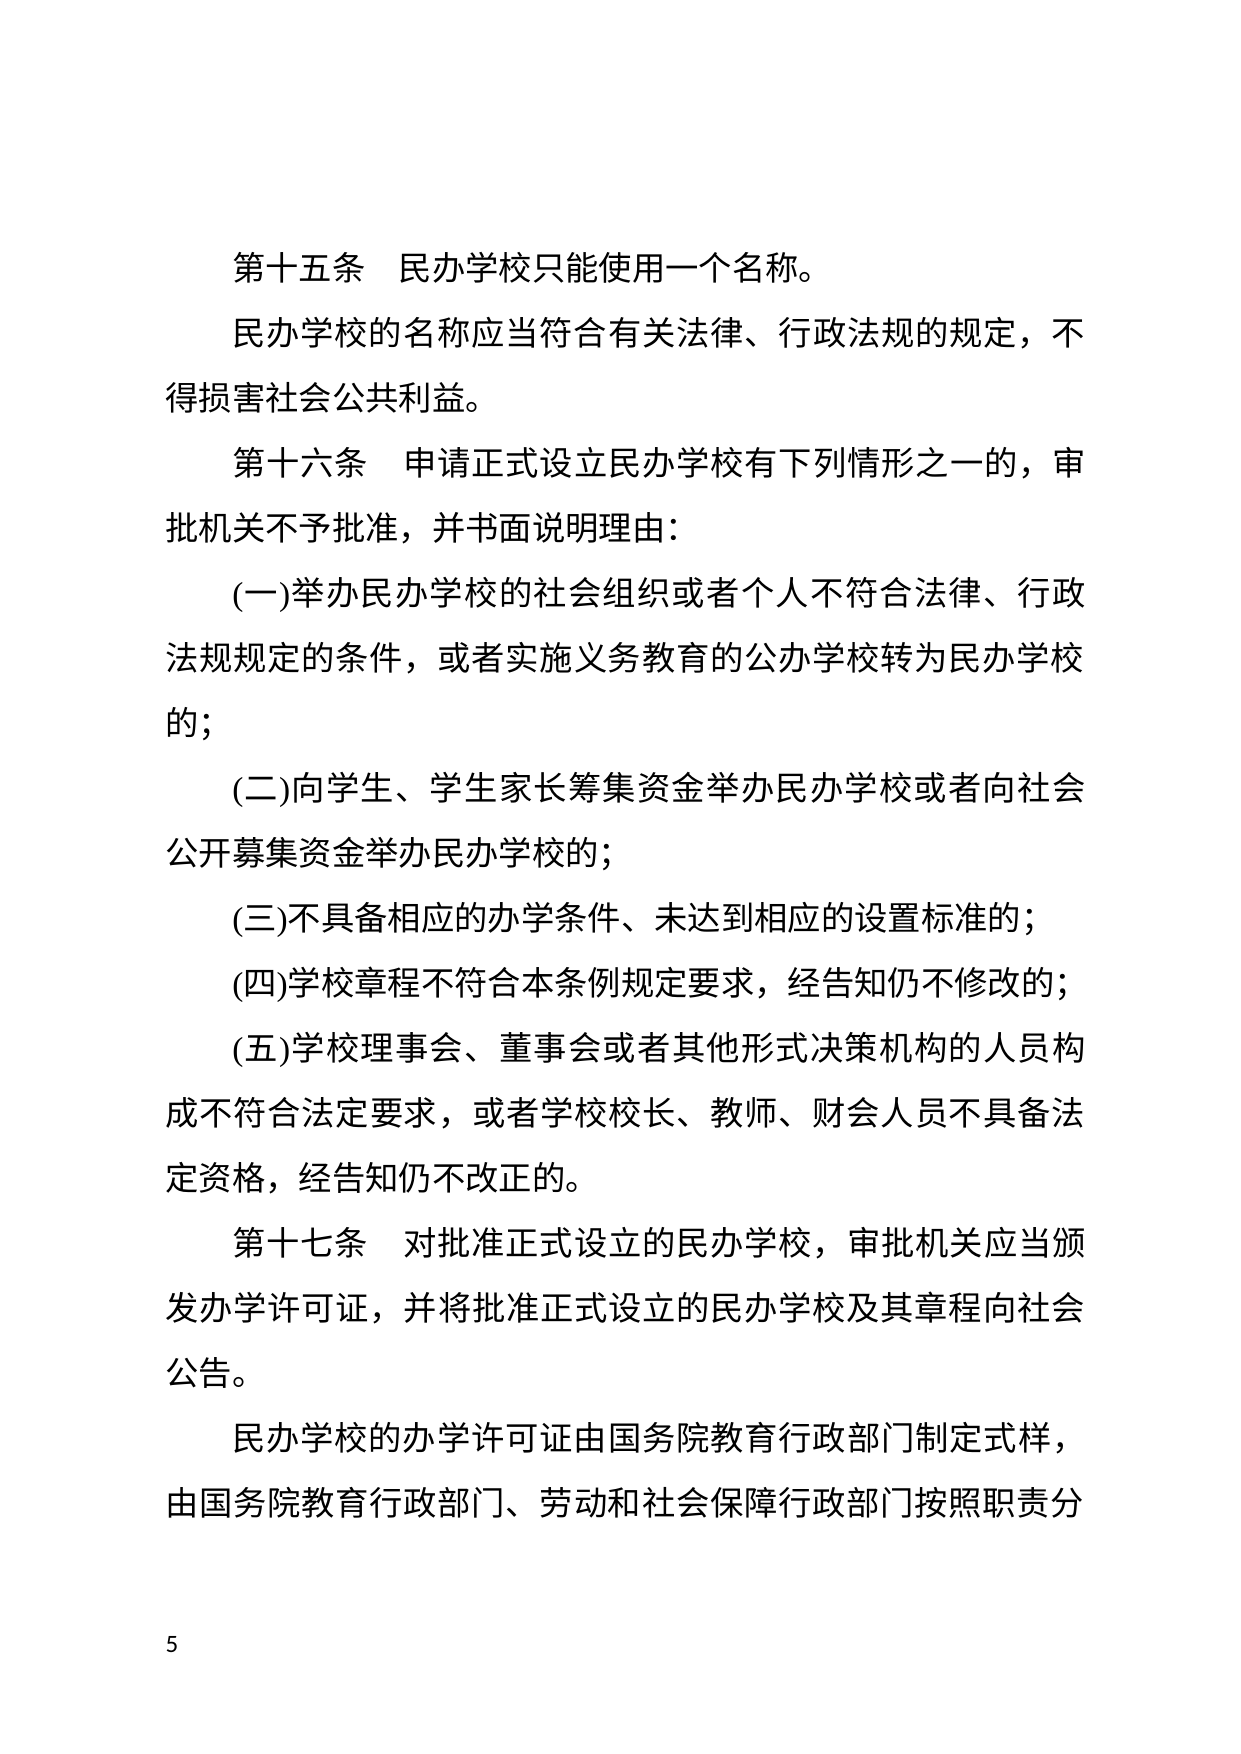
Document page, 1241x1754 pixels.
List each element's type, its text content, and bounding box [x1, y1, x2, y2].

text (四)学校章程不符合本条例规定要求，经告知仍不修改的； [165, 948, 1087, 1013]
text 第十六条 申请正式设立民办学校有下列情形之一的，审批机关不予批准，并书面说明理由： [165, 428, 1087, 558]
text (二)向学生、学生家长筹集资金举办民办学校或者向社会公开募集资金举办民办学校的； [165, 753, 1087, 883]
text 第十五条 民办学校只能使用一个名称。 [165, 233, 1087, 298]
text (五)学校理事会、董事会或者其他形式决策机构的人员构成不符合法定要求，或者学校校长、教师、财会人员不具备法定资格，经告知仍不改正的。 [165, 1013, 1087, 1208]
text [165, 1403, 1087, 1533]
text 第十七条 对批准正式设立的民办学校，审批机关应当颁发办学许可证，并将批准正式设立的民办学校及其章程向社会公告。 [165, 1208, 1087, 1403]
text (一)举办民办学校的社会组织或者个人不符合法律、行政法规规定的条件，或者实施义务教育的公办学校转为民办学校的； [165, 558, 1087, 753]
text (三)不具备相应的办学条件、未达到相应的设置标准的； [165, 883, 1087, 948]
text 民办学校的名称应当符合有关法律、行政法规的规定，不得损害社会公共利益。 [165, 298, 1087, 428]
